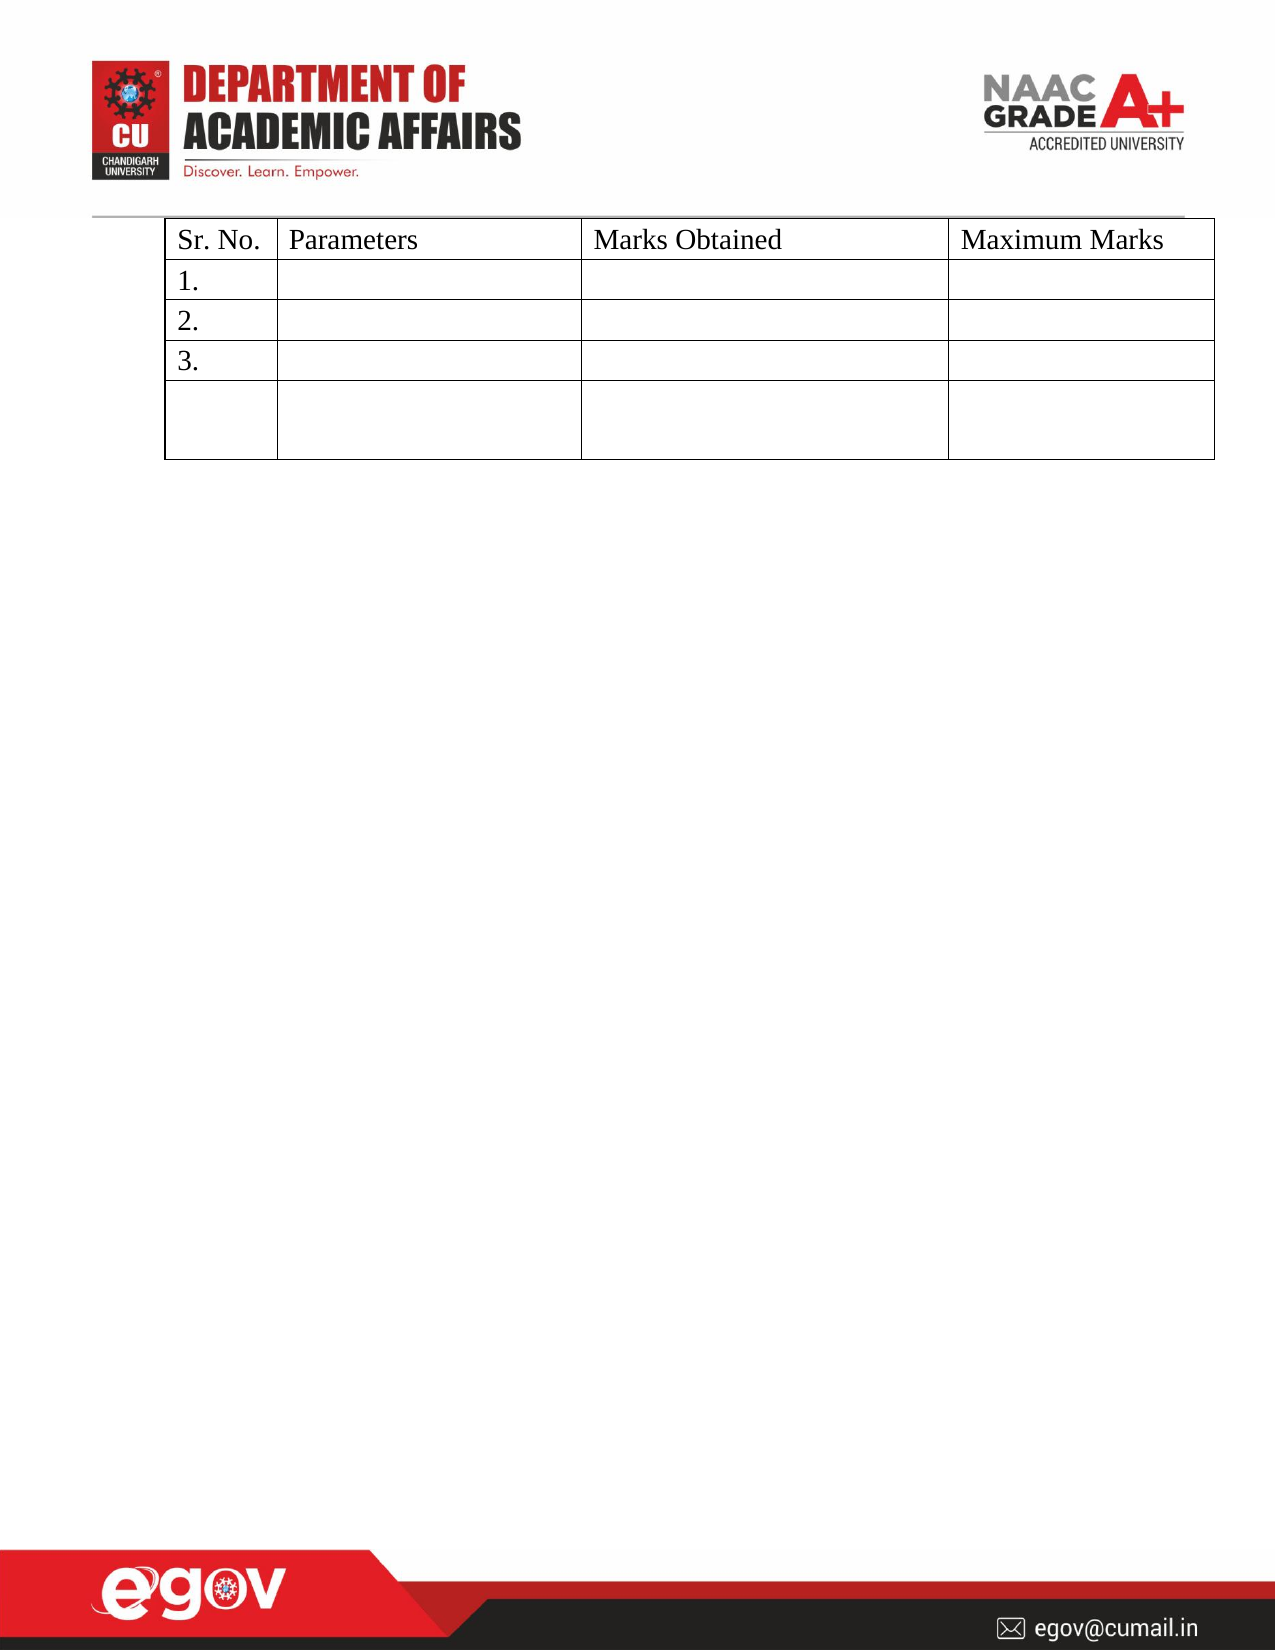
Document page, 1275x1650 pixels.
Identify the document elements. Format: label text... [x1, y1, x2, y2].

table_cell [278, 341, 581, 380]
table_cell [949, 381, 1214, 459]
table_header Maximum Marks [949, 219, 1214, 258]
table_cell [949, 300, 1214, 340]
picture [0, 0, 1275, 218]
table_cell [949, 260, 1214, 299]
table_cell [949, 341, 1214, 380]
table_cell [582, 260, 948, 299]
table_cell [582, 300, 948, 340]
table_cell [278, 260, 581, 299]
picture [0, 1549, 1275, 1650]
table_cell 1. [166, 260, 277, 299]
table_cell [582, 381, 948, 459]
table_cell 2. [166, 300, 277, 340]
table_header Sr. No. [166, 219, 277, 258]
table_cell 3. [166, 341, 277, 380]
table_header Marks Obtained [582, 219, 948, 258]
table_cell [278, 300, 581, 340]
table_cell [278, 381, 581, 459]
table_header Parameters [278, 219, 581, 258]
table_cell [582, 341, 948, 380]
table_cell [166, 381, 277, 459]
